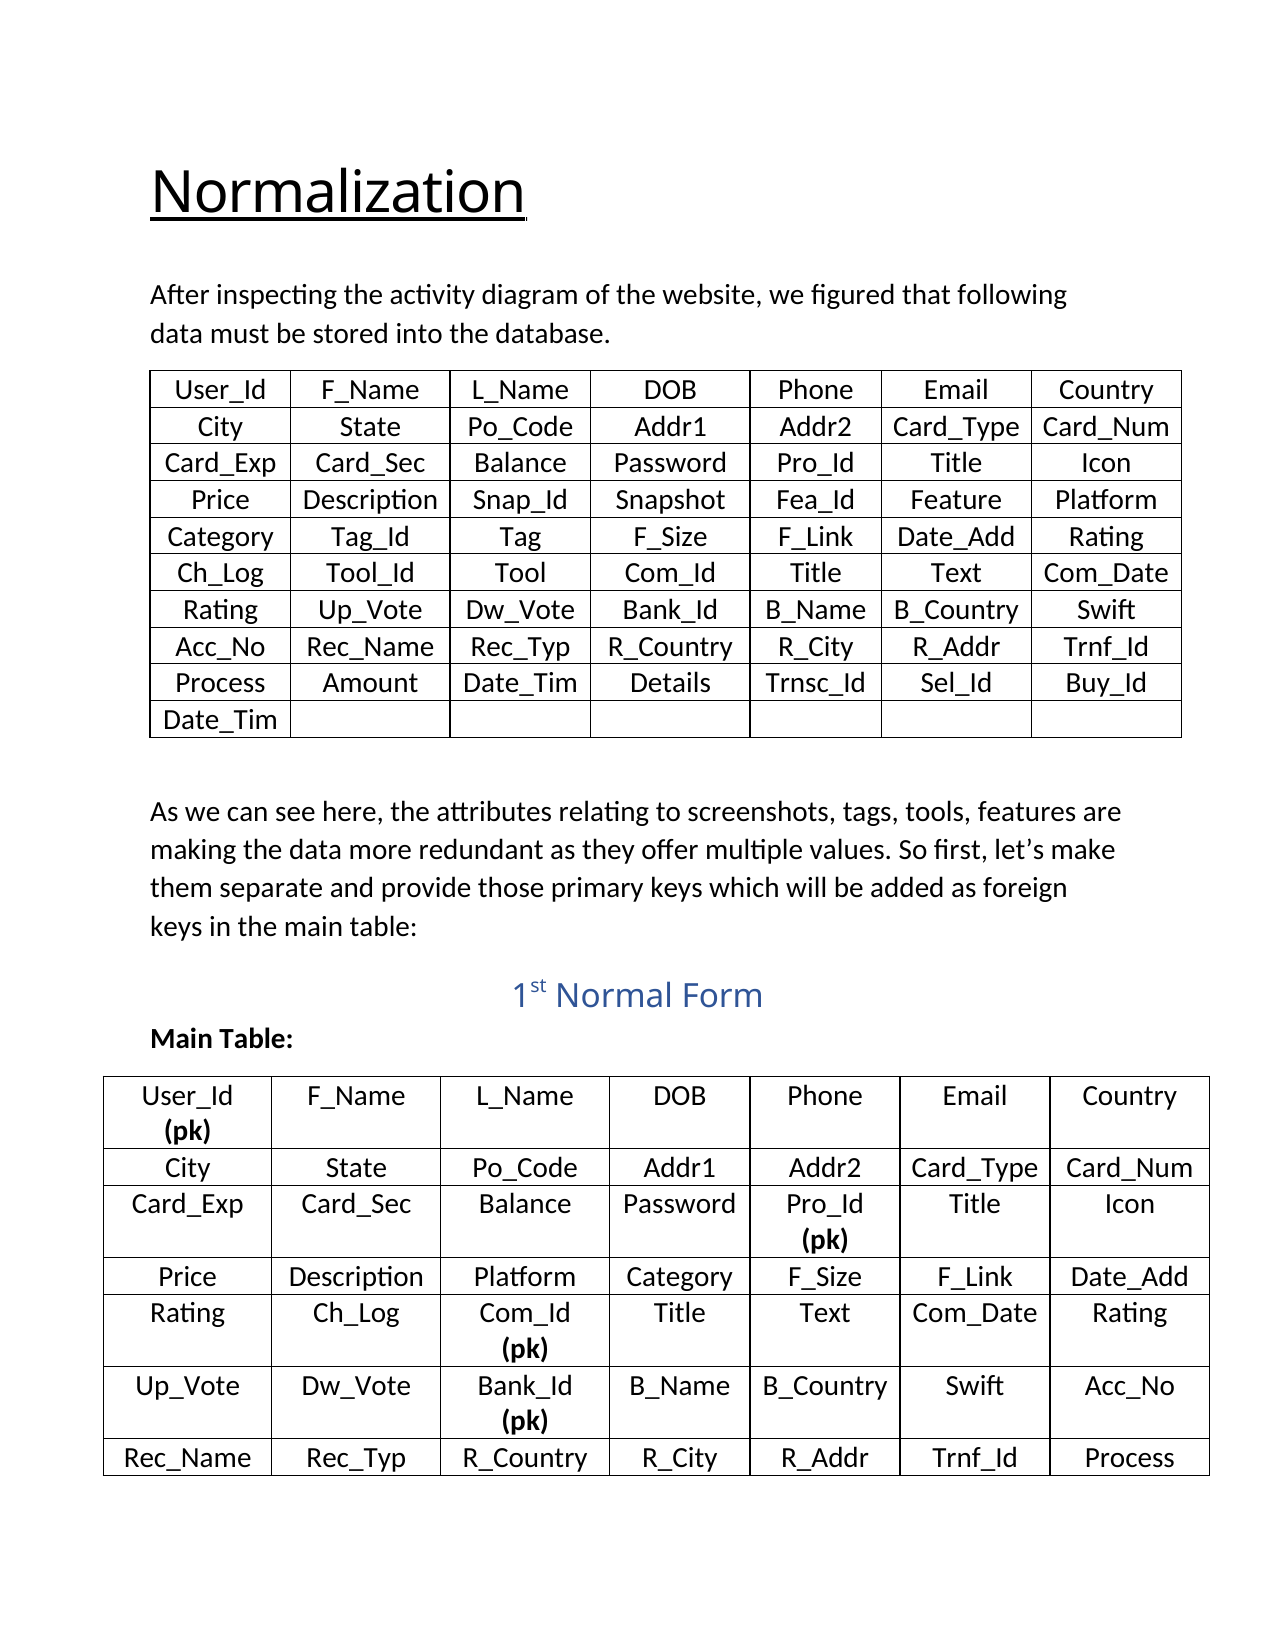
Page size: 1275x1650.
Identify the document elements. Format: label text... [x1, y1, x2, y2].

table_cell Rating [104, 1295, 271, 1366]
table_cell Tool [451, 554, 590, 590]
text As we can see here, the attributes relating to screenshots, tags, tools, features are making the data more redundant as they offer multiple values. So first, let’s make them separate and provide those primary keys which will be added as foreign keys in the main table: [150, 793, 1125, 944]
table_header DOB [610, 1077, 749, 1148]
table_cell Tag [451, 518, 590, 553]
table_cell Com_Id (pk) [441, 1295, 609, 1366]
table_cell Date_Add [1051, 1258, 1209, 1293]
table_cell Card_Exp [104, 1186, 271, 1257]
table_cell Title [610, 1295, 749, 1366]
table_cell R_Country [441, 1439, 609, 1475]
table_cell Platform [441, 1258, 609, 1293]
table_cell R_City [751, 628, 881, 663]
table_cell Text [751, 1295, 899, 1366]
table_cell R_Addr [751, 1439, 899, 1475]
table_cell F_Size [751, 1258, 899, 1293]
table_cell B_Country [751, 1367, 899, 1438]
table_cell Amount [291, 664, 449, 700]
table_cell Trnsc_Id [751, 664, 881, 700]
table_cell Com_Date [1032, 554, 1181, 590]
table_cell [451, 701, 590, 737]
table_cell Feature [882, 481, 1031, 517]
table_header DOB [591, 371, 749, 407]
table_cell State [272, 1149, 440, 1184]
table_cell R_City [610, 1439, 749, 1475]
table_cell Sel_Id [882, 664, 1031, 700]
table_cell Balance [441, 1186, 609, 1257]
table_cell Dw_Vote [272, 1367, 440, 1438]
table_cell Rating [1032, 518, 1181, 553]
table_cell Card_Type [901, 1149, 1049, 1184]
table_cell Description [272, 1258, 440, 1293]
table_cell Pro_Id [751, 444, 881, 480]
table_cell Up_Vote [104, 1367, 271, 1438]
table_cell Rec_Name [291, 628, 449, 663]
table_cell F_Link [751, 518, 881, 553]
table_cell Category [610, 1258, 749, 1293]
table_header Email [882, 371, 1031, 407]
table_cell Rec_Name [104, 1439, 271, 1475]
table_header Email [901, 1077, 1049, 1148]
table_cell Bank_Id (pk) [441, 1367, 609, 1438]
table_header User_Id (pk) [104, 1077, 271, 1148]
table_cell Addr1 [610, 1149, 749, 1184]
table_header L_Name [441, 1077, 609, 1148]
table_cell Process [151, 664, 290, 700]
table_cell Title [882, 444, 1031, 480]
table_cell Platform [1032, 481, 1181, 517]
table_cell Rating [1051, 1295, 1209, 1366]
table_cell F_Size [591, 518, 749, 553]
table_cell Up_Vote [291, 591, 449, 627]
table_cell Ch_Log [151, 554, 290, 590]
table_cell Price [151, 481, 290, 517]
table_cell Snap_Id [451, 481, 590, 517]
table_cell B_Country [882, 591, 1031, 627]
table_cell Tool_Id [291, 554, 449, 590]
table_cell Addr1 [591, 408, 749, 443]
table_cell Description [291, 481, 449, 517]
table_cell [591, 701, 749, 737]
table_cell Details [591, 664, 749, 700]
table_cell State [291, 408, 449, 443]
table_cell Text [882, 554, 1031, 590]
table_cell Com_Date [901, 1295, 1049, 1366]
text After inspecting the activity diagram of the website, we figured that following data must be stored into the database. [150, 276, 1125, 350]
table_cell Date_Tim [151, 701, 290, 737]
table_cell City [151, 408, 290, 443]
table_cell Process [1051, 1439, 1209, 1475]
table_cell Icon [1051, 1186, 1209, 1257]
table_cell Snapshot [591, 481, 749, 517]
table_cell Icon [1032, 444, 1181, 480]
table_cell Rec_Typ [272, 1439, 440, 1475]
table_cell B_Name [751, 591, 881, 627]
table_cell Category [151, 518, 290, 553]
table_cell Acc_No [1051, 1367, 1209, 1438]
table_cell Swift [901, 1367, 1049, 1438]
table_cell Password [591, 444, 749, 480]
table_cell Swift [1032, 591, 1181, 627]
table_cell Price [104, 1258, 271, 1293]
table_cell Tag_Id [291, 518, 449, 553]
table_cell Password [610, 1186, 749, 1257]
subtitle 1st Normal Form [150, 971, 1125, 1017]
table_cell Addr2 [751, 1149, 899, 1184]
table_cell Com_Id [591, 554, 749, 590]
table_cell R_Country [591, 628, 749, 663]
table_cell [882, 701, 1031, 737]
table_cell [291, 701, 449, 737]
table_cell Card_Sec [291, 444, 449, 480]
table_cell R_Addr [882, 628, 1031, 663]
table_cell Card_Num [1051, 1149, 1209, 1184]
table_cell City [104, 1149, 271, 1184]
table_cell Acc_No [151, 628, 290, 663]
table_cell Po_Code [451, 408, 590, 443]
table_cell Pro_Id (pk) [751, 1186, 899, 1257]
table_cell Card_Exp [151, 444, 290, 480]
table_cell Buy_Id [1032, 664, 1181, 700]
table_cell Balance [451, 444, 590, 480]
table_cell Title [901, 1186, 1049, 1257]
table_header L_Name [451, 371, 590, 407]
table_header Country [1051, 1077, 1209, 1148]
table_cell Date_Add [882, 518, 1031, 553]
table_cell Card_Num [1032, 408, 1181, 443]
table_header Country [1032, 371, 1181, 407]
table_cell Title [751, 554, 881, 590]
table_cell [751, 701, 881, 737]
table_cell F_Link [901, 1258, 1049, 1293]
table_cell [1032, 701, 1181, 737]
table_cell Trnf_Id [1032, 628, 1181, 663]
table_cell Rec_Typ [451, 628, 590, 663]
table_cell Card_Sec [272, 1186, 440, 1257]
table_cell Po_Code [441, 1149, 609, 1184]
text Main Table: [150, 1020, 1125, 1056]
table_cell B_Name [610, 1367, 749, 1438]
table_cell Ch_Log [272, 1295, 440, 1366]
title Normalization [150, 150, 1125, 229]
table_cell Fea_Id [751, 481, 881, 517]
table_cell Trnf_Id (pk) [901, 1439, 1049, 1475]
table_header F_Name [291, 371, 449, 407]
table_cell Addr2 [751, 408, 881, 443]
table_header User_Id [151, 371, 290, 407]
table_header Phone [751, 371, 881, 407]
table_cell Card_Type [882, 408, 1031, 443]
table_cell Dw_Vote [451, 591, 590, 627]
table_cell Date_Tim [451, 664, 590, 700]
table_cell Bank_Id [591, 591, 749, 627]
table_header F_Name [272, 1077, 440, 1148]
table_header Phone [751, 1077, 899, 1148]
table_cell Rating [151, 591, 290, 627]
